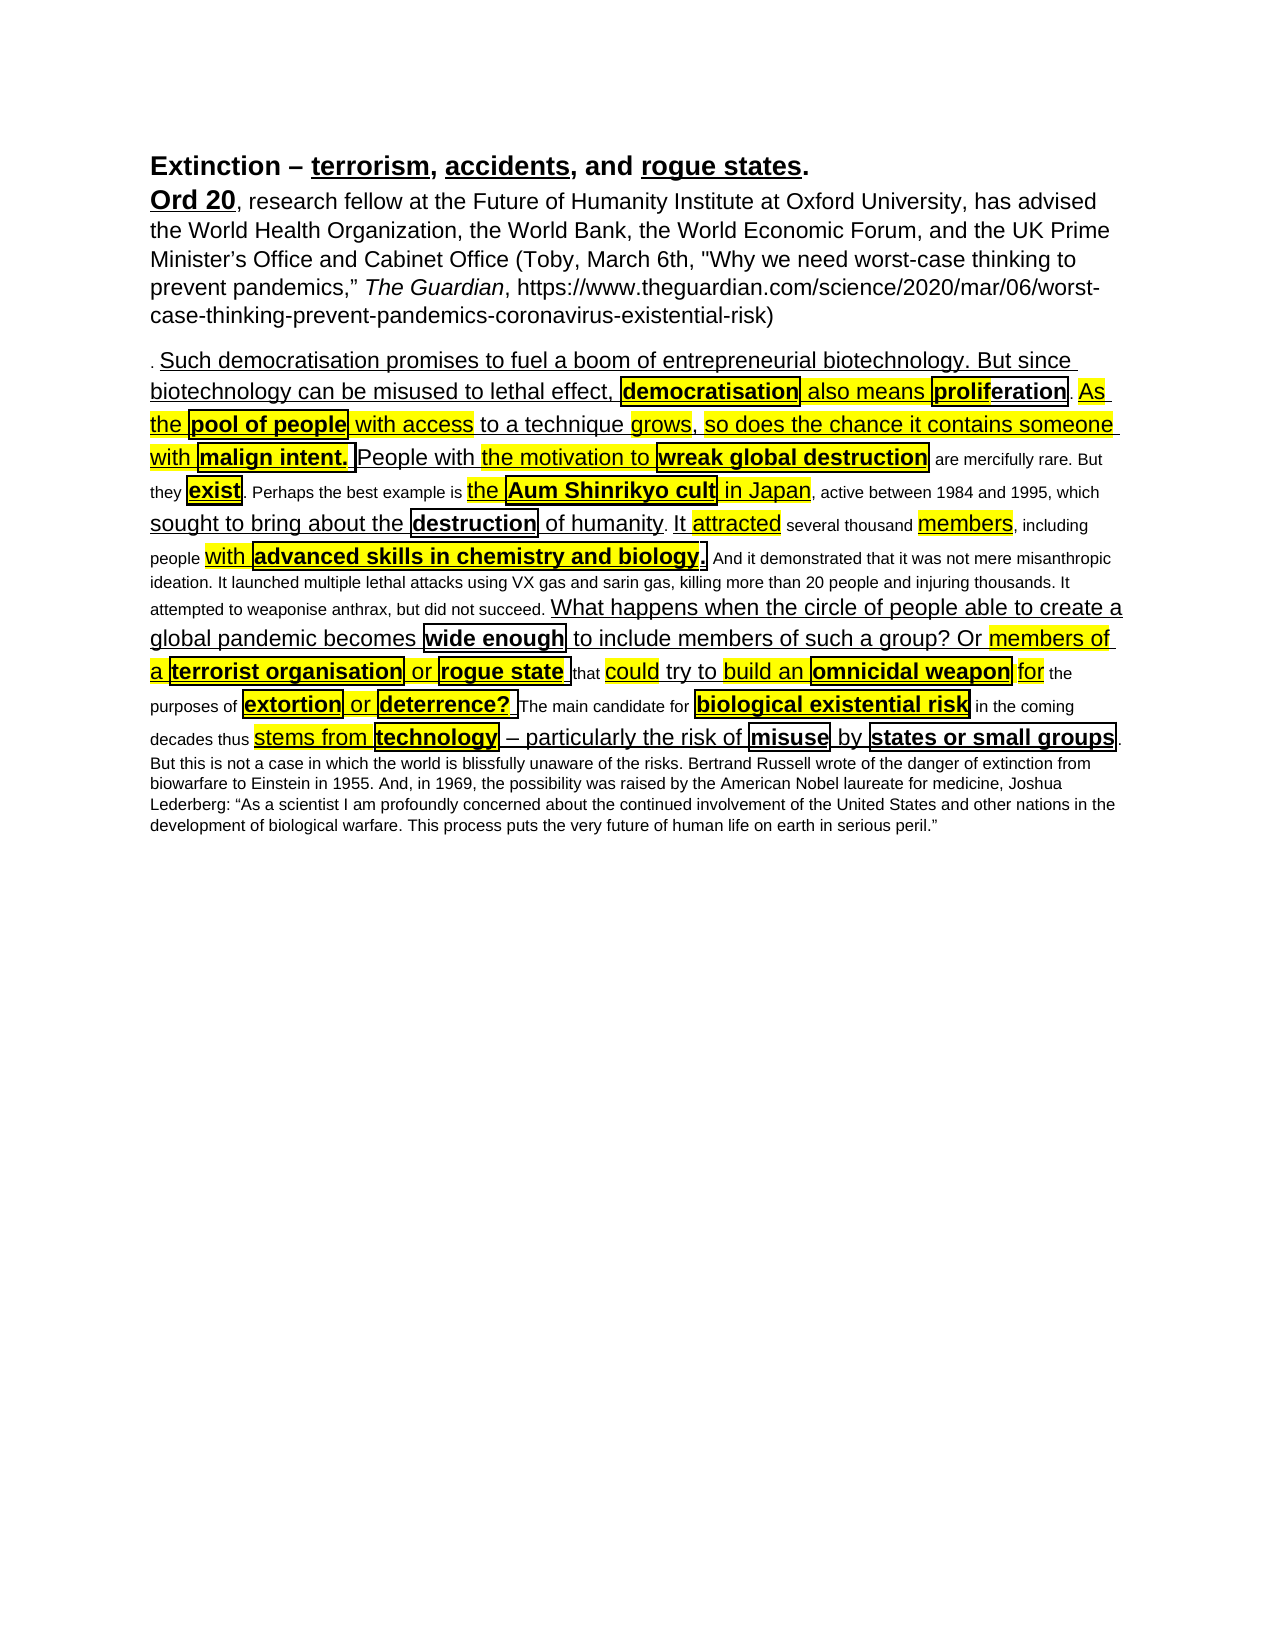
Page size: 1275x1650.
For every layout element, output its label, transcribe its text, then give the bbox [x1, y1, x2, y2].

subtitle Extinction – terrorism, accidents, and rogue states. [150, 150, 1125, 181]
text . Such democratisation promises to fuel a boom of entrepreneurial biotechnology. But since biotechnology can be misused to lethal effect, democratisation also means proliferation. As the pool of people with access to a technique grows, so does the chance it contains someone with malign intent. People with the motivation to wreak global destruction are mercifully rare. But they exist. Perhaps the best example is the Aum Shinrikyo cult in Japan, active between 1984 and 1995, which sought to bring about the destruction of humanity. It attracted several thousand members, including people with advanced skills in chemistry and biology. And it demonstrated that it was not mere misanthropic ideation. It launched multiple lethal attacks using VX gas and sarin gas, killing more than 20 people and injuring thousands. It attempted to weaponise anthrax, but did not succeed. What happens when the circle of people able to create a global pandemic becomes wide enough to include members of such a group? Or members of a terrorist organisation or rogue state that could try to build an omnicidal weapon for the purposes of extortion or deterrence? The main candidate for biological existential risk in the coming decades thus stems from technology – particularly the risk of misuse by states or small groups. But this is not a case in which the world is blissfully unaware of the risks. Bertrand Russell wrote of the danger of extinction from biowarfare to Einstein in 1955. And, in 1969, the possibility was raised by the American Nobel laureate for medicine, Joshua Lederberg: “As a scientist I am profoundly concerned about the continued involvement of the United States and other nations in the development of biological warfare. This process puts the very future of human life on earth in serious peril.” [150, 347, 1125, 834]
text Ord 20, research fellow at the Future of Humanity Institute at Oxford University, has advised the World Health Organization, the World Bank, the World Economic Forum, and the UK Prime Minister’s Office and Cabinet Office (Toby, March 6th, "Why we need worst-case thinking to prevent pandemics,” The Guardian, https://www.theguardian.com/science/2020/mar/06/worst-case-thinking-prevent-pandemics-coronavirus-existential-risk) [150, 184, 1125, 329]
